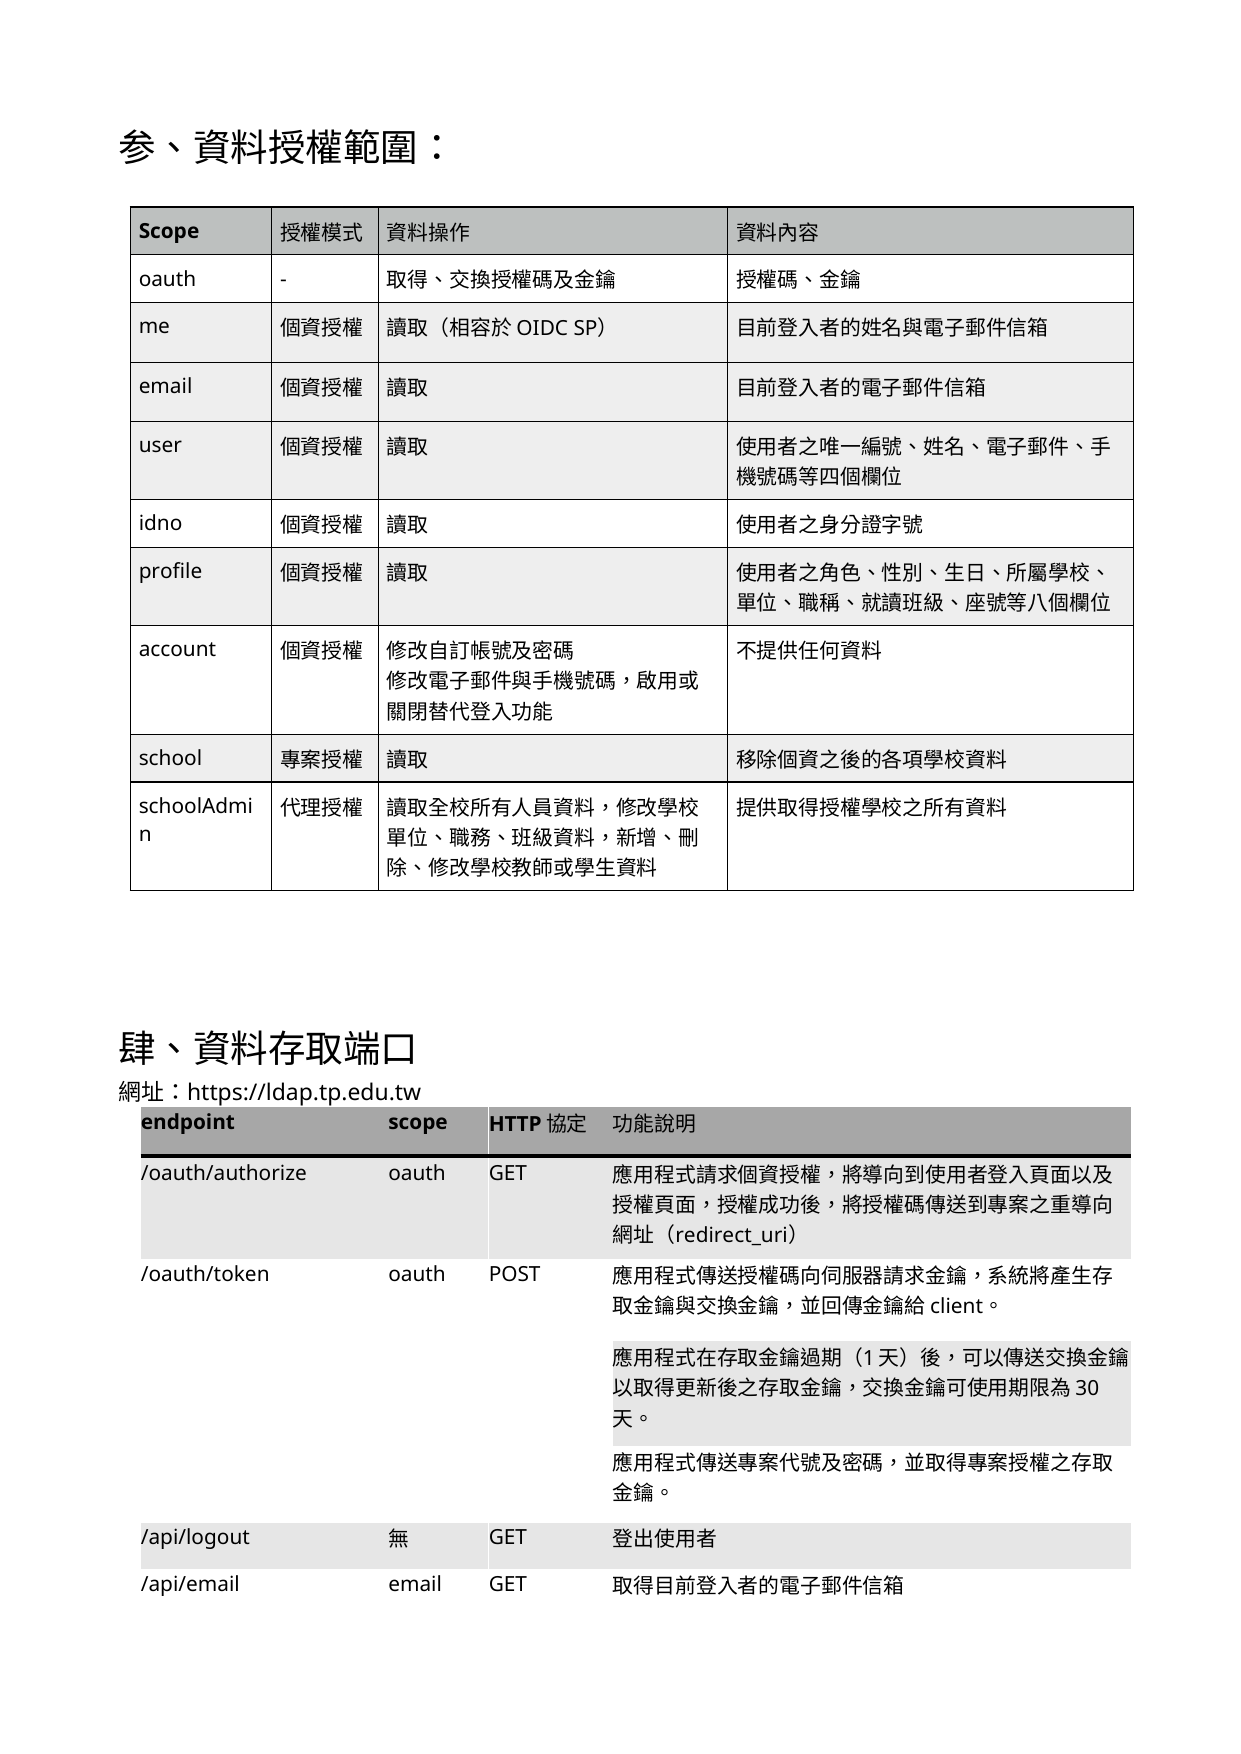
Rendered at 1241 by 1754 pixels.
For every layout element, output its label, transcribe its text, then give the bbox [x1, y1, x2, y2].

table_cell - [272, 255, 378, 302]
table_cell /api/logout [141, 1523, 388, 1569]
table_cell 個資授權 [272, 548, 378, 625]
table_cell POST [489, 1259, 613, 1522]
table_cell oauth [131, 255, 271, 302]
table_cell 讀取全校所有人員資料，修改學校單位、職務、班級資料，新增、刪除、修改學校教師或學生資料 [379, 783, 727, 890]
table_cell schoolAdmin [131, 783, 271, 890]
table_cell /api/email [141, 1569, 388, 1616]
table_cell 應用程式傳送專案代號及密碼，並取得專案授權之存取金鑰。 [613, 1446, 1131, 1522]
table_cell email [388, 1569, 488, 1616]
table_cell GET [489, 1158, 613, 1259]
table_cell 移除個資之後的各項學校資料 [728, 735, 1133, 781]
table_cell 目前登入者的姓名與電子郵件信箱 [728, 303, 1133, 362]
table_cell 個資授權 [272, 363, 378, 421]
table_cell 無 [388, 1523, 488, 1569]
table_cell 使用者之角色、性別、生日、所屬學校、單位、職稱、就讀班級、座號等八個欄位 [728, 548, 1133, 625]
table_cell 個資授權 [272, 626, 378, 733]
table_cell 授權碼、金鑰 [728, 255, 1133, 302]
table_cell 個資授權 [272, 500, 378, 547]
table_cell account [131, 626, 271, 733]
table_cell 使用者之唯一編號、姓名、電子郵件、手機號碼等四個欄位 [728, 422, 1133, 499]
table_cell 讀取 [379, 363, 727, 421]
table_header scope [388, 1107, 488, 1154]
text 網址：https://ldap.tp.edu.tw [118, 1073, 1122, 1107]
table_cell 不提供任何資料 [728, 626, 1133, 733]
table_cell /oauth/token [141, 1259, 388, 1522]
table_cell 個資授權 [272, 303, 378, 362]
table_header 授權模式 [272, 208, 378, 254]
table_header 功能說明 [613, 1107, 1131, 1154]
table_cell /oauth/authorize [141, 1158, 388, 1259]
table_header Scope [131, 208, 271, 254]
table_cell 修改自訂帳號及密碼 修改電子郵件與手機號碼，啟用或關閉替代登入功能 [379, 626, 727, 733]
table_cell 應用程式在存取金鑰過期（1天）後，可以傳送交換金鑰以取得更新後之存取金鑰，交換金鑰可使用期限為30天。 [613, 1341, 1131, 1446]
table_cell 代理授權 [272, 783, 378, 890]
table_cell oauth [388, 1158, 488, 1259]
table_cell GET [489, 1523, 613, 1569]
table_cell 目前登入者的電子郵件信箱 [728, 363, 1133, 421]
table_header HTTP協定 [489, 1107, 613, 1154]
table_cell 個資授權 [272, 422, 378, 499]
table_cell user [131, 422, 271, 499]
table_cell 取得、交換授權碼及金鑰 [379, 255, 727, 302]
table_header endpoint [141, 1107, 388, 1154]
text 参、資料授權範圍： [118, 118, 1122, 172]
table_cell profile [131, 548, 271, 625]
table_cell 讀取 [379, 548, 727, 625]
table_cell me [131, 303, 271, 362]
table_cell school [131, 735, 271, 781]
text 肆、資料存取端口 [118, 1019, 1122, 1073]
table_cell 登出使用者 [613, 1523, 1131, 1569]
table_cell 讀取 [379, 500, 727, 547]
table_cell 讀取（相容於 OIDC SP） [379, 303, 727, 362]
table_cell 專案授權 [272, 735, 378, 781]
table_cell 讀取 [379, 735, 727, 781]
table_cell GET [489, 1569, 613, 1616]
table_cell 應用程式傳送授權碼向伺服器請求金鑰，系統將產生存取金鑰與交換金鑰，並回傳金鑰給 client。 [613, 1259, 1131, 1341]
table_cell 提供取得授權學校之所有資料 [728, 783, 1133, 890]
table_cell 應用程式請求個資授權，將導向到使用者登入頁面以及授權頁面，授權成功後，將授權碼傳送到專案之重導向網址（redirect_uri） [613, 1158, 1131, 1259]
table_header 資料內容 [728, 208, 1133, 254]
table_header 資料操作 [379, 208, 727, 254]
table_cell 使用者之身分證字號 [728, 500, 1133, 547]
table_cell 取得目前登入者的電子郵件信箱 [613, 1569, 1131, 1616]
table_cell idno [131, 500, 271, 547]
table_cell 讀取 [379, 422, 727, 499]
table_cell oauth [388, 1259, 488, 1522]
table_cell email [131, 363, 271, 421]
